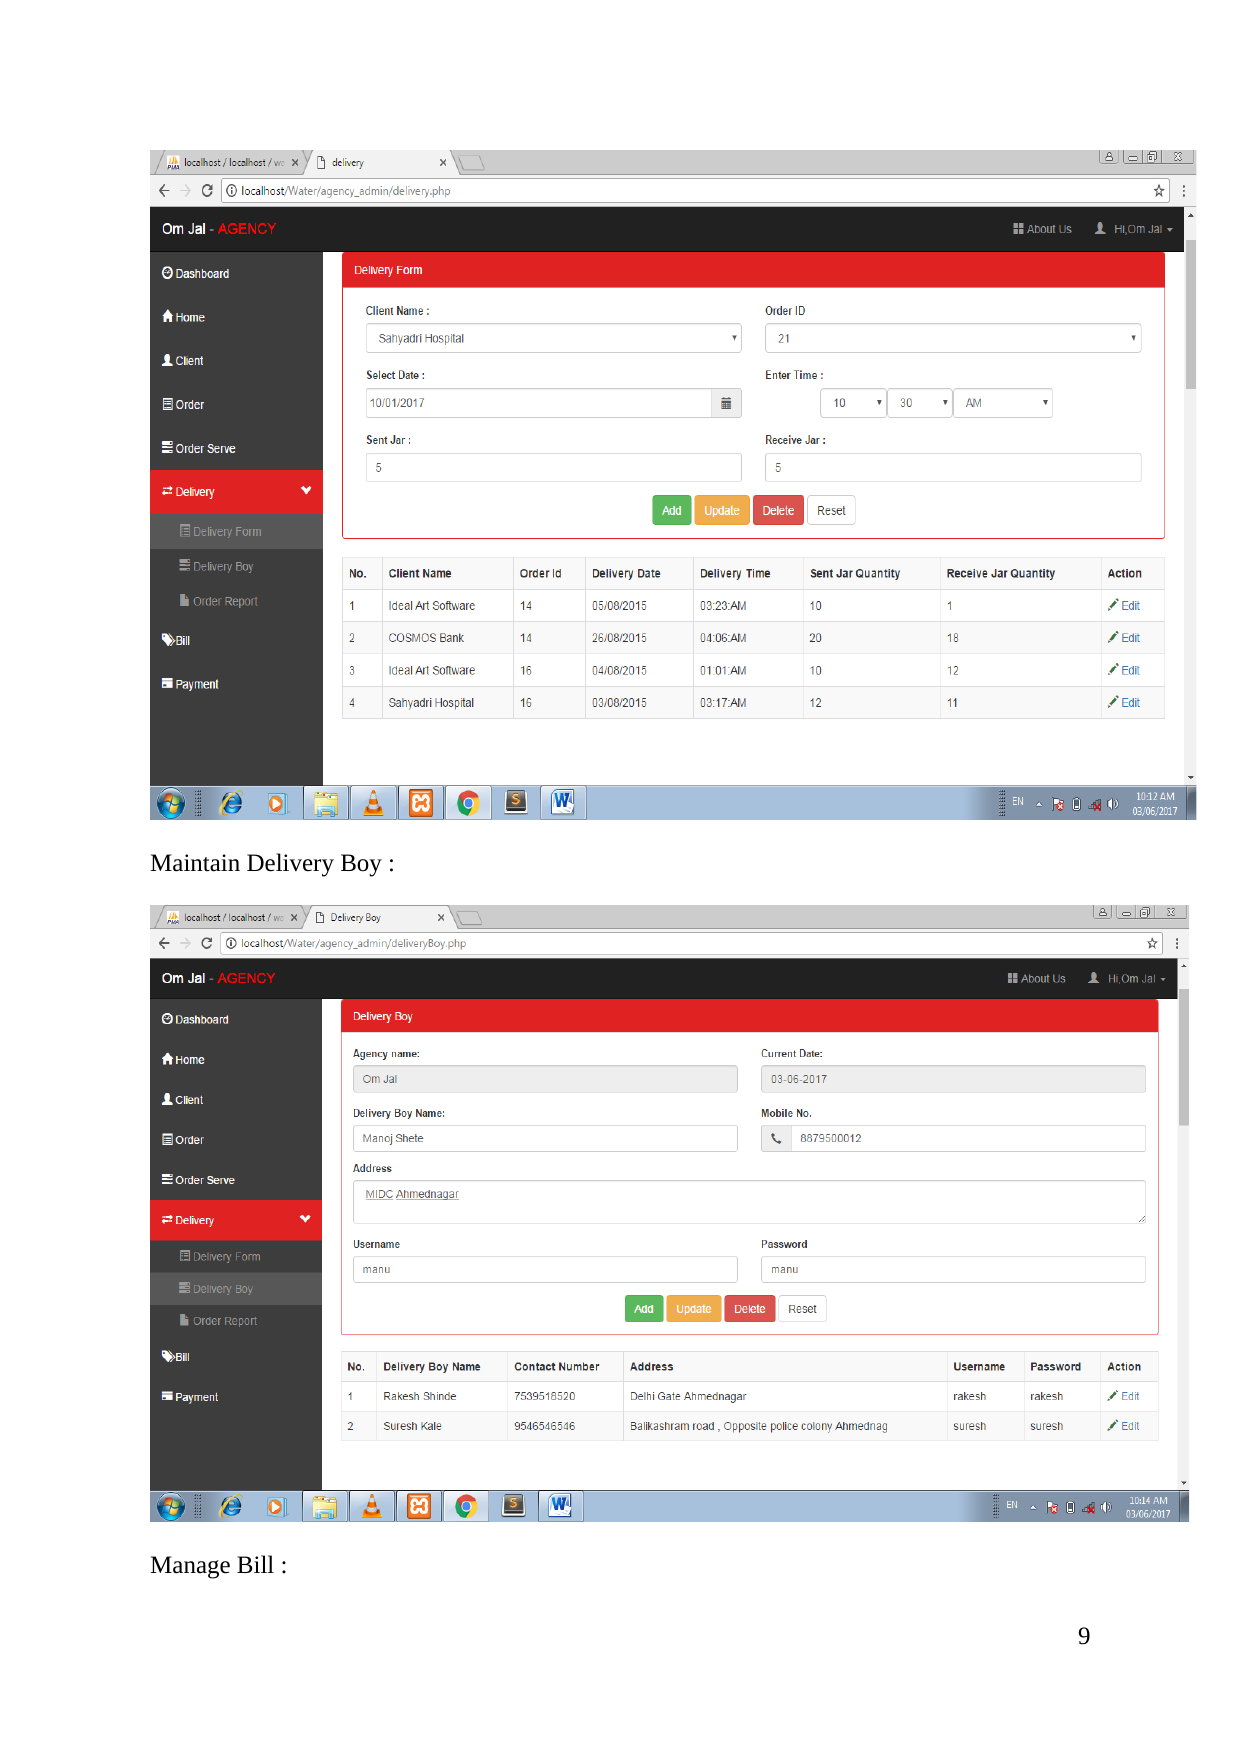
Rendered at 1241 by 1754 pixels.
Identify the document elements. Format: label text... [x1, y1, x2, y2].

picture [150, 905, 1190, 1522]
text Maintain Delivery Boy : [150, 848, 1090, 877]
picture [150, 150, 1197, 820]
text Manage Bill : [150, 1551, 1090, 1579]
